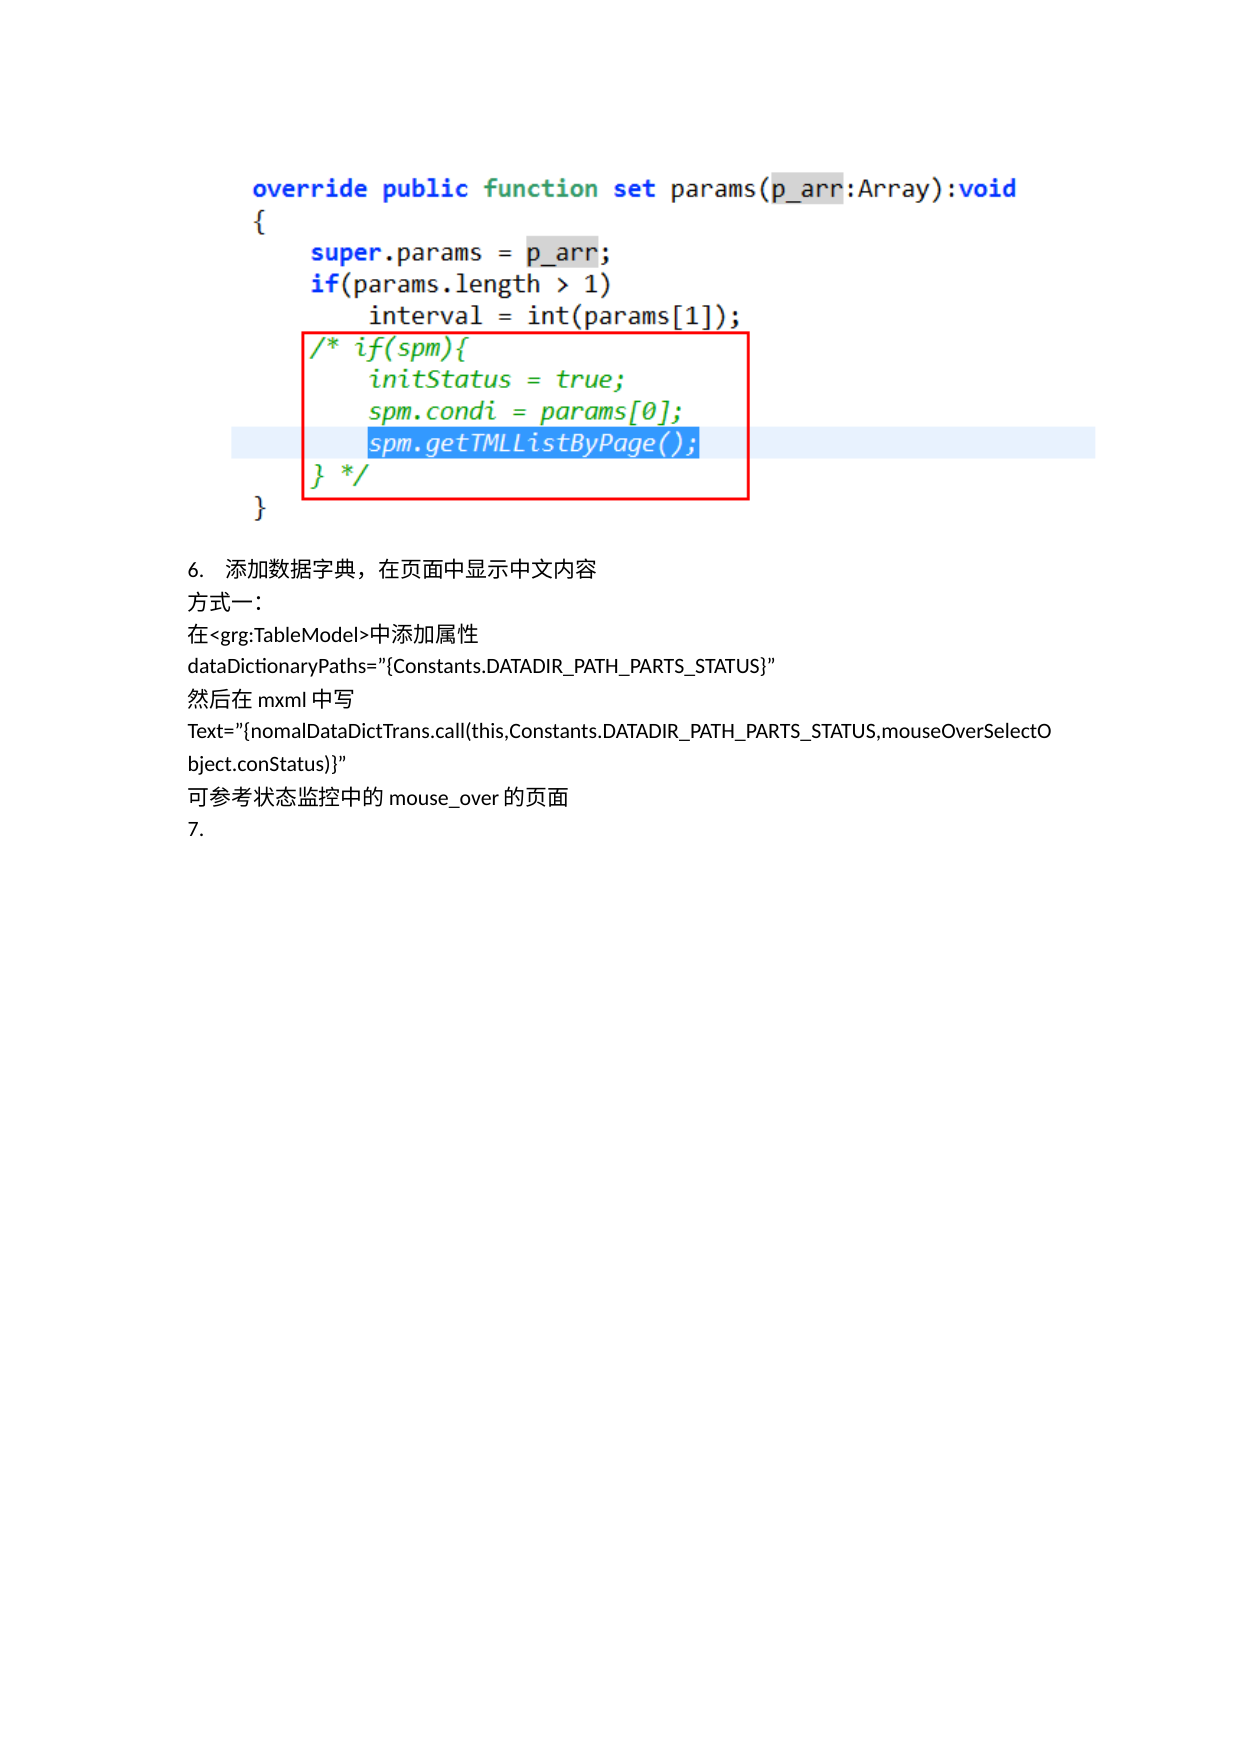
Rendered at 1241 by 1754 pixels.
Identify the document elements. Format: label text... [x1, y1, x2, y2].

list 可参考状态监控中的mouse_over的页面 [187, 779, 1053, 812]
list Text=”{nomalDataDictTrans.call(this,Constants.DATADIR_PATH_PARTS_STATUS,mouseOverSelectObject.conStatus)}” [187, 714, 1053, 779]
list 方式一： [187, 584, 1053, 617]
list 添加数据字典，在页面中显示中文内容 [187, 552, 1053, 584]
list 在<grg:TableModel>中添加属性 [187, 617, 1053, 649]
picture [231, 162, 1096, 544]
list dataDictionaryPaths=”{Constants.DATADIR_PATH_PARTS_STATUS}” [187, 649, 1053, 682]
list 然后在mxml中写 [187, 682, 1053, 714]
